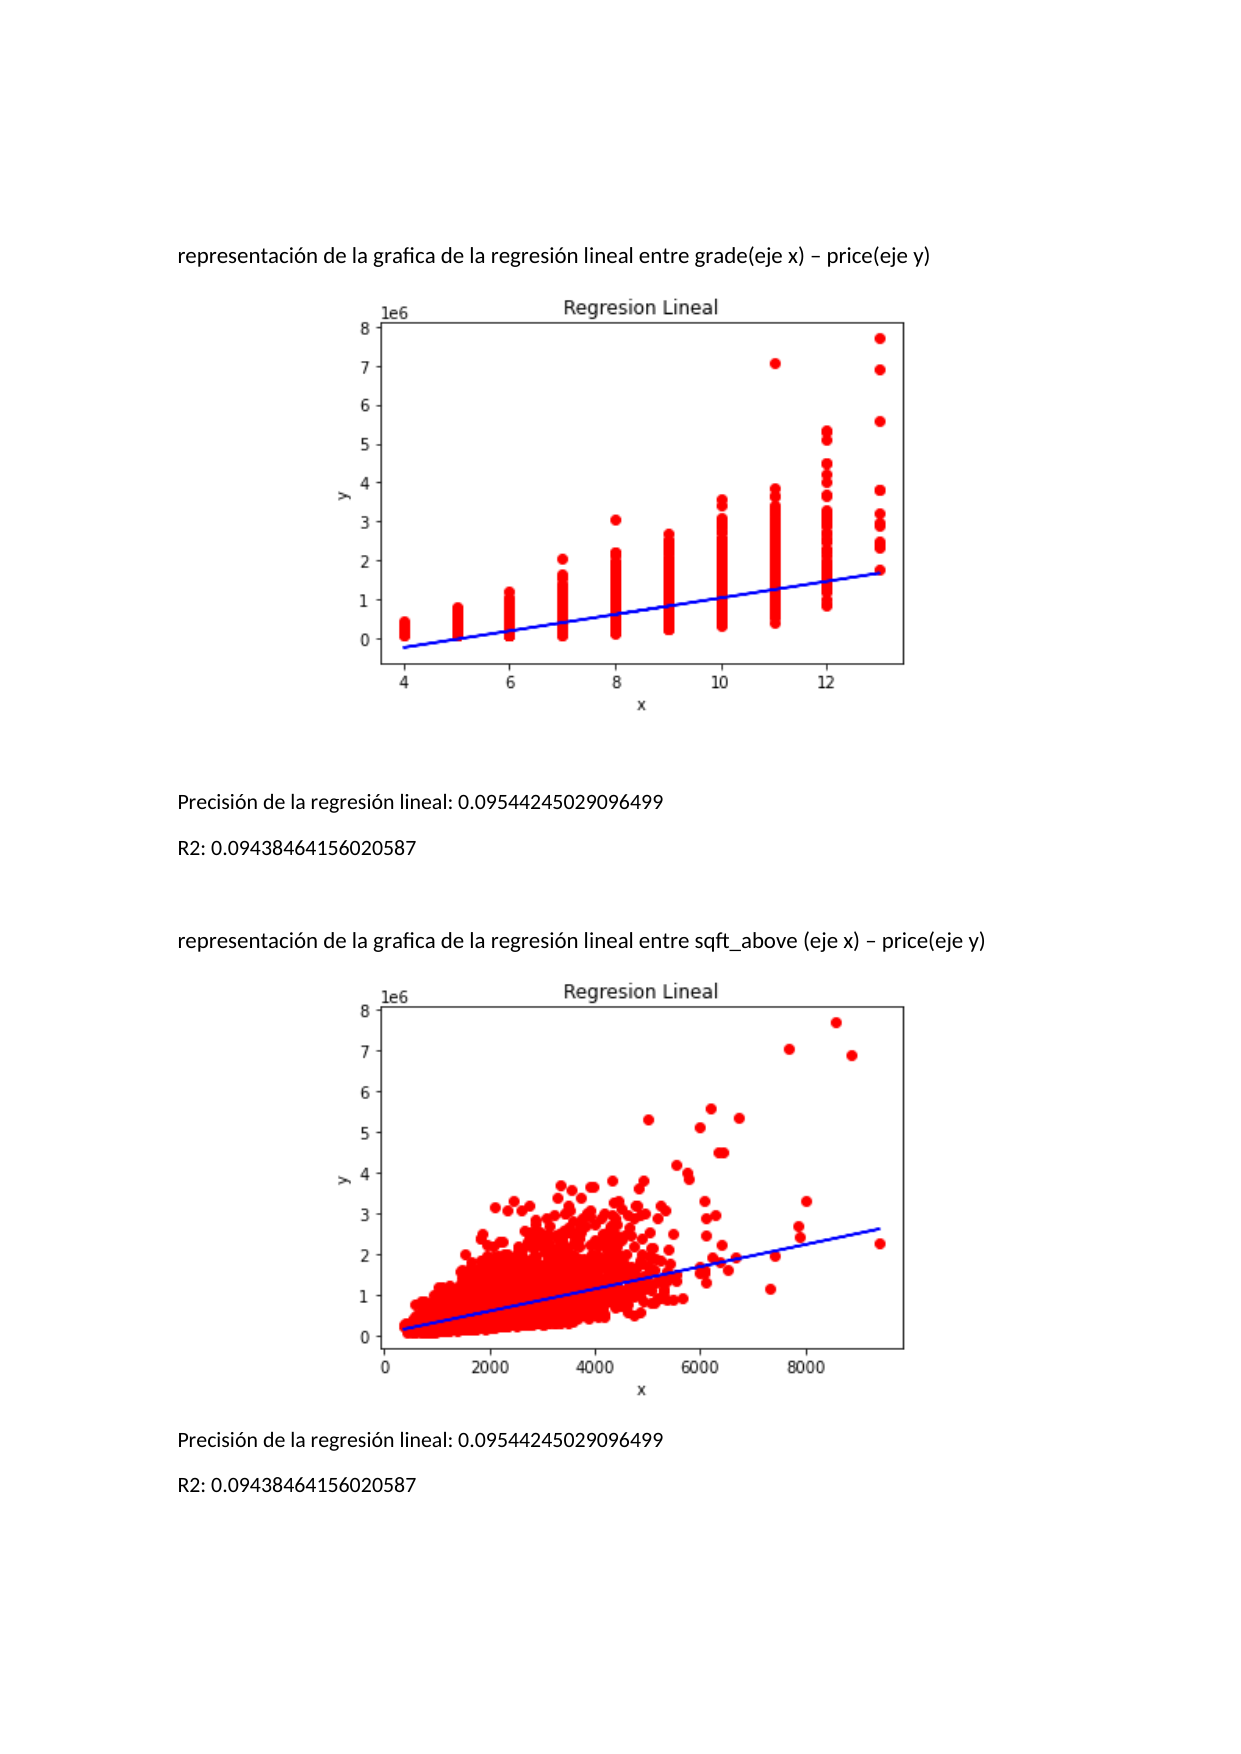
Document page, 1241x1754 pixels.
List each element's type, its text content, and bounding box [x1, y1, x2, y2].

text R2: 0.09438464156020587 [177, 1472, 1063, 1498]
text R2: 0.09438464156020587 [177, 834, 1063, 860]
text representación de la grafica de la regresión lineal entre grade(eje x) – price(eje y) [177, 241, 1063, 269]
picture [326, 972, 914, 1408]
picture [326, 288, 914, 723]
text Precisión de la regresión lineal: 0.09544245029096499 [177, 788, 1063, 815]
text Precisión de la regresión lineal: 0.09544245029096499 [177, 1426, 1063, 1453]
text representación de la grafica de la regresión lineal entre sqft_above (eje x) – price(eje y) [177, 926, 1063, 954]
